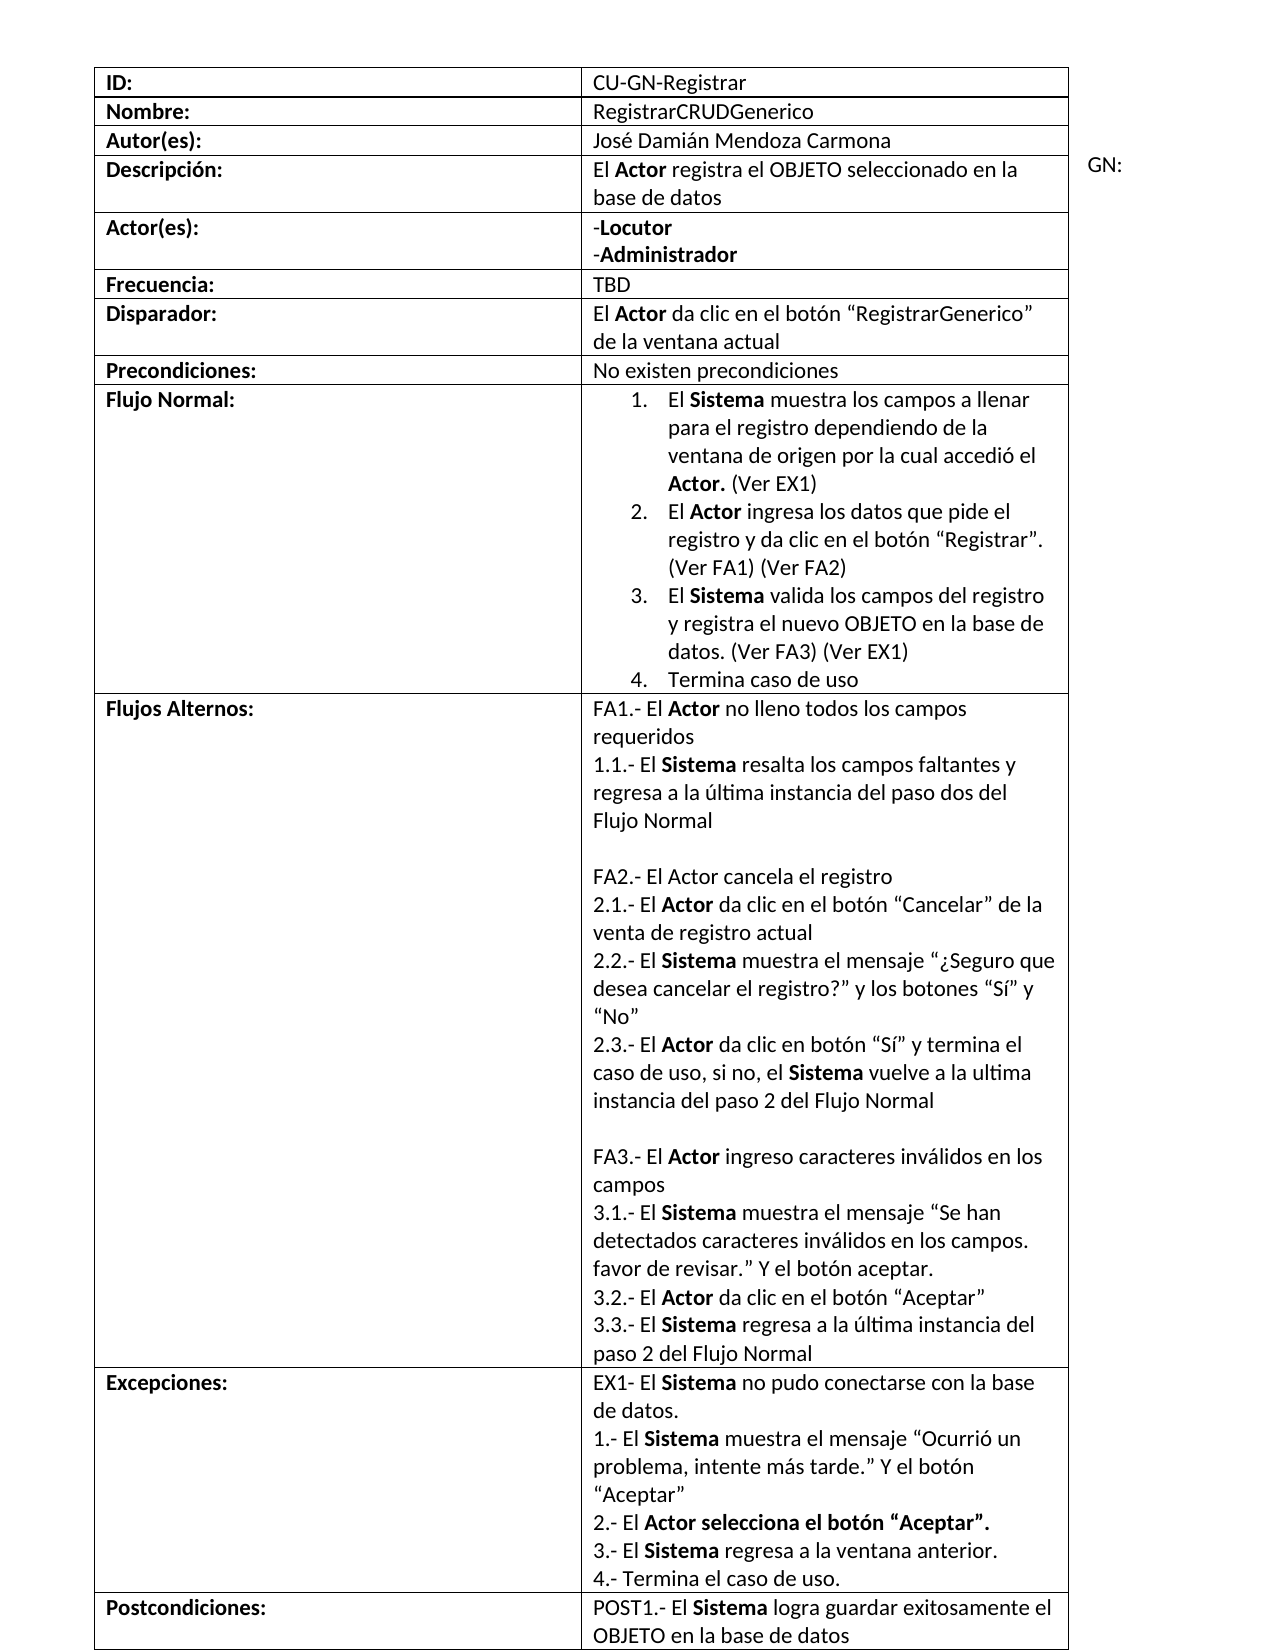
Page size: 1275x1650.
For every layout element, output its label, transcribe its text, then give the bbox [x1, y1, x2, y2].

table_cell Actor(es): [95, 213, 581, 269]
table_header CU-GN-Registrar [582, 68, 1068, 96]
table_cell -Locutor -Administrador [582, 213, 1068, 269]
table_cell POST1.- El Sistema logra guardar exitosamente el OBJETO en la base de datos [582, 1593, 1068, 1649]
table_cell No existen precondiciones [582, 356, 1068, 384]
table_header ID: [95, 68, 581, 96]
table_cell Flujos Alternos: [95, 694, 581, 1367]
table_cell Precondiciones: [95, 356, 581, 384]
table_cell El Actor registra el OBJETO seleccionado en la base de datos [582, 156, 1068, 212]
table_cell Postcondiciones: [95, 1593, 581, 1649]
table_cell Frecuencia: [95, 270, 581, 298]
table_cell Disparador: [95, 299, 581, 355]
table_cell Excepciones: [95, 1368, 581, 1592]
table_cell Nombre: [95, 98, 581, 125]
table_cell José Damián Mendoza Carmona [582, 126, 1068, 154]
table_cell TBD [582, 270, 1068, 298]
table_cell Descripción: [95, 156, 581, 212]
table_cell El Actor da clic en el botón “RegistrarGenerico” de la ventana actual [582, 299, 1068, 355]
table_cell FA1.- El Actor no lleno todos los campos requeridos 1.1.- El Sistema resalta los campos faltantes y regresa a la última instancia del paso dos del Flujo Normal FA2.- El Actor cancela el registro 2.1.- El Actor da clic en el botón “Cancelar” de la venta de registro actual 2.2.- El Sistema muestra el mensaje “¿Seguro que desea cancelar el registro?” y los botones “Sí” y “No” 2.3.- El Actor da clic en botón “Sí” y termina el caso de uso, si no, el Sistema vuelve a la ultima instancia del paso 2 del Flujo Normal FA3.- El Actor ingreso caracteres inválidos en los campos 3.1.- El Sistema muestra el mensaje “Se han detectados caracteres inválidos en los campos. favor de revisar.” Y el botón aceptar. 3.2.- El Actor da clic en el botón “Aceptar” 3.3.- El Sistema regresa a la última instancia del paso 2 del Flujo Normal [582, 694, 1068, 1367]
table_cell El Sistema muestra los campos a llenar para el registro dependiendo de la ventana de origen por la cual accedió el Actor. (Ver EX1) El Actor ingresa los datos que pide el registro y da clic en el botón “Registrar”. (Ver FA1) (Ver FA2) El Sistema valida los campos del registro y registra el nuevo OBJETO en la base de datos. (Ver FA3) (Ver EX1) Termina caso de uso [582, 385, 1068, 693]
table_cell Autor(es): [95, 126, 581, 154]
table_cell RegistrarCRUDGenerico [582, 98, 1068, 125]
table_cell Flujo Normal: [95, 385, 581, 693]
table_cell EX1- El Sistema no pudo conectarse con la base de datos. 1.- El Sistema muestra el mensaje “Ocurrió un problema, intente más tarde.” Y el botón “Aceptar” 2.- El Actor selecciona el botón “Aceptar”. 3.- El Sistema regresa a la ventana anterior. 4.- Termina el caso de uso. [582, 1368, 1068, 1592]
text GN: genérico [1069, 150, 1125, 178]
